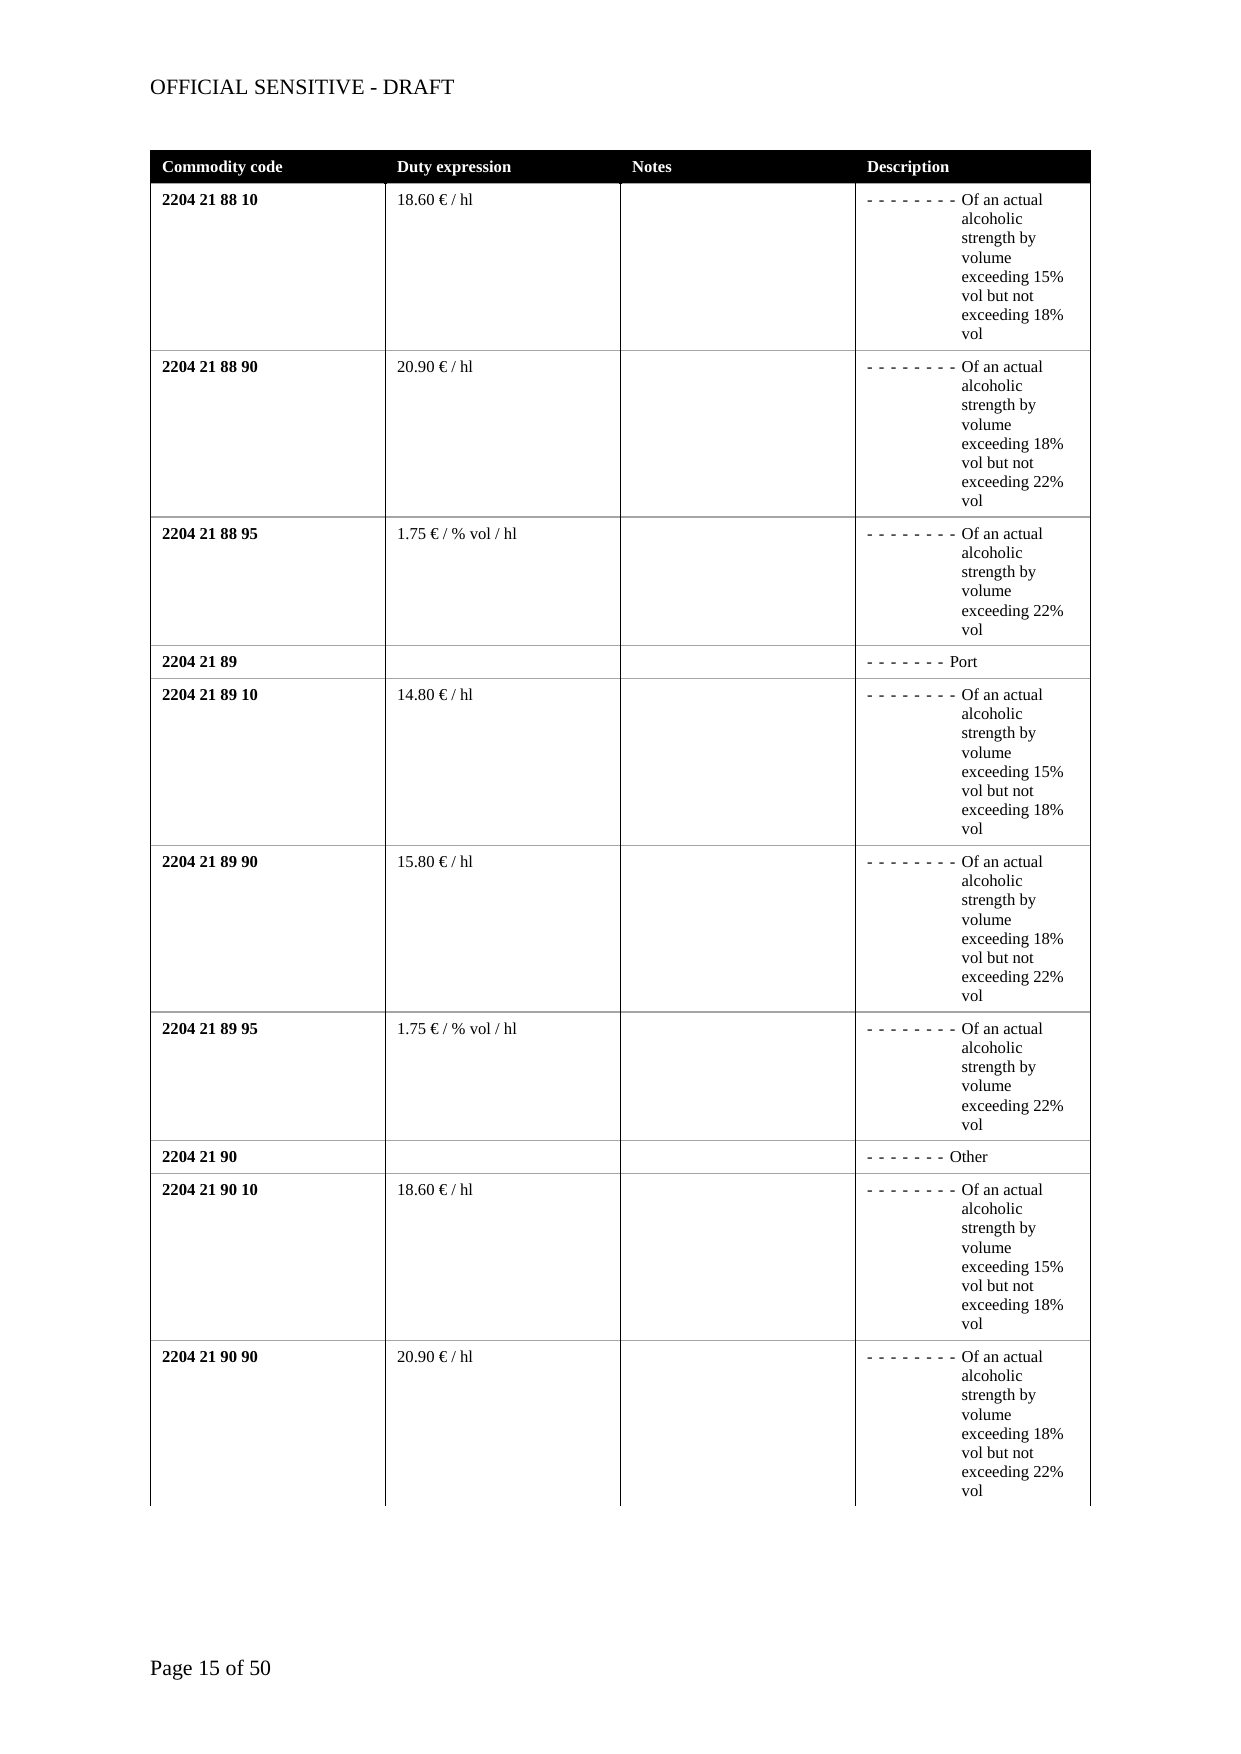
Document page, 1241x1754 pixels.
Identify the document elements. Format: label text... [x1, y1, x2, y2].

table_cell 2204 21 88 95 [151, 518, 385, 645]
table_cell - - - - - - - - Of an actual alcoholic strength by volume exceeding 18% vol but not exceeding 22% vol [856, 846, 1090, 1011]
table_cell 15.80 € / hl [386, 846, 620, 1011]
table_cell [621, 846, 855, 1011]
table_cell [621, 679, 855, 844]
table_cell - - - - - - - - Of an actual alcoholic strength by volume exceeding 22% vol [856, 1013, 1090, 1140]
table_cell 20.90 € / hl [386, 351, 620, 516]
table_cell - - - - - - - - Of an actual alcoholic strength by volume exceeding 15% vol but not exceeding 18% vol [856, 679, 1090, 844]
table_cell 2204 21 88 10 [151, 184, 385, 349]
table_cell - - - - - - - - Of an actual alcoholic strength by volume exceeding 18% vol but not exceeding 22% vol [856, 351, 1090, 516]
table_cell [621, 1174, 855, 1339]
table_cell [386, 646, 620, 678]
table_cell 18.60 € / hl [386, 1174, 620, 1339]
table_cell [621, 1141, 855, 1173]
table_cell 20.90 € / hl [386, 1341, 620, 1506]
table_cell 2204 21 90 90 [151, 1341, 385, 1506]
table_header Description [856, 151, 1090, 183]
table_cell 1.75 € / % vol / hl [386, 518, 620, 645]
table_cell 2204 21 89 10 [151, 679, 385, 844]
table_cell 2204 21 89 90 [151, 846, 385, 1011]
table_cell [621, 184, 855, 349]
table_cell [621, 1013, 855, 1140]
table_cell [386, 1141, 620, 1173]
table_cell 1.75 € / % vol / hl [386, 1013, 620, 1140]
table_cell 2204 21 90 10 [151, 1174, 385, 1339]
table_header Duty expression [387, 151, 619, 183]
table_cell 2204 21 90 [151, 1141, 385, 1173]
table_cell - - - - - - - - Of an actual alcoholic strength by volume exceeding 22% vol [856, 518, 1090, 645]
table_cell 2204 21 89 [151, 646, 385, 678]
table_cell - - - - - - - - Of an actual alcoholic strength by volume exceeding 15% vol but not exceeding 18% vol [856, 1174, 1090, 1339]
table_cell [621, 646, 855, 678]
table_cell 18.60 € / hl [386, 184, 620, 349]
table_cell 14.80 € / hl [386, 679, 620, 844]
table_cell - - - - - - - - Of an actual alcoholic strength by volume exceeding 15% vol but not exceeding 18% vol [856, 184, 1090, 349]
table_cell 2204 21 88 90 [151, 351, 385, 516]
table_header Commodity code [151, 151, 384, 183]
table_cell [621, 351, 855, 516]
table_header Notes [622, 151, 856, 183]
table_cell - - - - - - - Other [856, 1141, 1090, 1173]
table_cell [621, 1341, 855, 1506]
table_cell 2204 21 89 95 [151, 1013, 385, 1140]
table_cell - - - - - - - - Of an actual alcoholic strength by volume exceeding 18% vol but not exceeding 22% vol [856, 1341, 1090, 1506]
table_cell - - - - - - - Port [856, 646, 1090, 678]
table_cell [621, 518, 855, 645]
